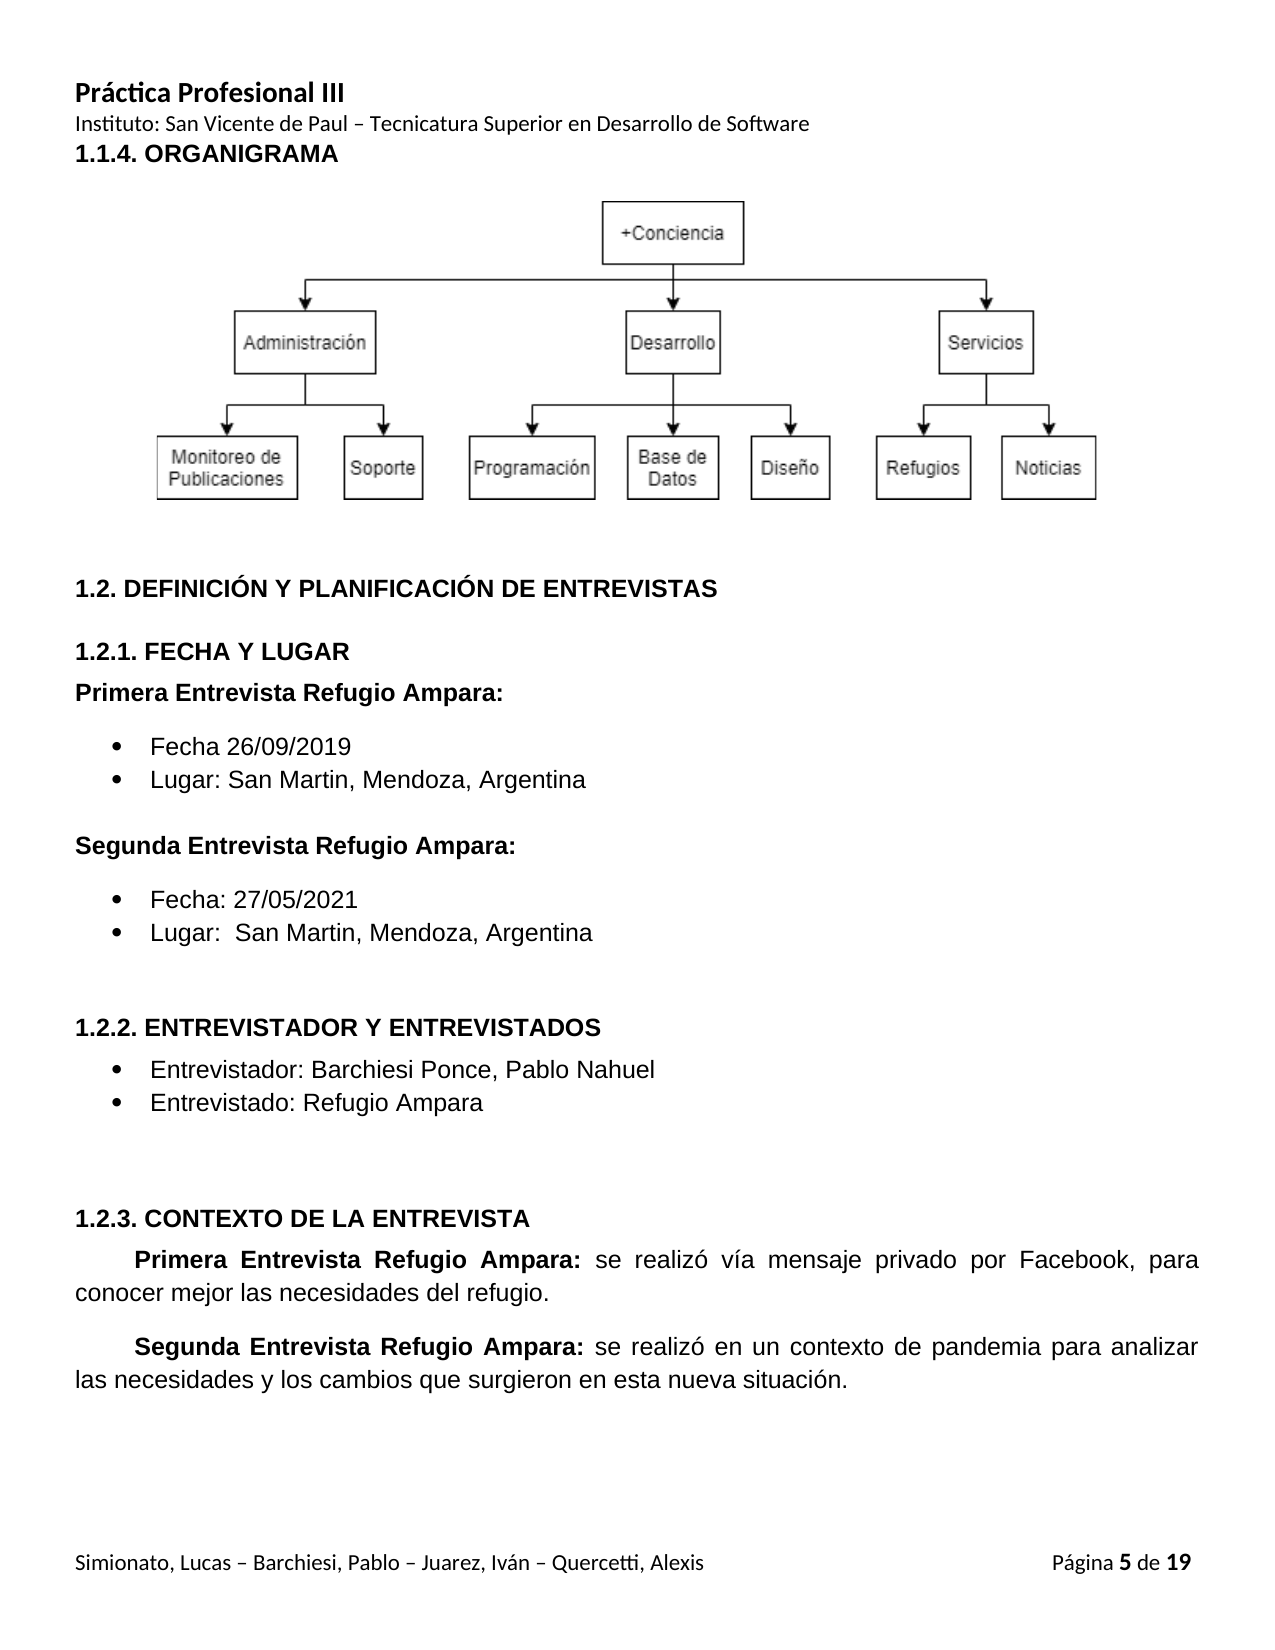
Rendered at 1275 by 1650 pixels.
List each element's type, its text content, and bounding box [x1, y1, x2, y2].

text Segunda Entrevista Refugio Ampara: se realizó en un contexto de pandemia para analizar las necesidades y los cambios que surgieron en esta nueva situación. [75, 1332, 1200, 1394]
subtitle 1.2. DEFINICIÓN Y PLANIFICACIÓN DE ENTREVISTAS [75, 574, 1200, 603]
list Fecha 26/09/2019 [112, 732, 1200, 761]
list Entrevistador: Barchiesi Ponce, Pablo Nahuel [112, 1055, 1200, 1084]
text Primera Entrevista Refugio Ampara: se realizó vía mensaje privado por Facebook, para conocer mejor las necesidades del refugio. [75, 1245, 1200, 1307]
subtitle 1.2.2. ENTREVISTADOR Y ENTREVISTADOS [75, 1013, 1200, 1042]
subtitle 1.1.4. ORGANIGRAMA [75, 139, 1200, 168]
list Entrevistado: Refugio Ampara [112, 1088, 1200, 1117]
subtitle 1.2.1. FECHA Y LUGAR [75, 637, 1200, 665]
picture [156, 201, 1097, 500]
subtitle 1.2.3. CONTEXTO DE LA ENTREVISTA [75, 1204, 1200, 1233]
list Fecha: 27/05/2021 [112, 885, 1200, 914]
list Lugar: San Martin, Mendoza, Argentina [112, 765, 1200, 794]
list Lugar: San Martin, Mendoza, Argentina [112, 918, 1200, 947]
text Primera Entrevista Refugio Ampara: [75, 678, 1200, 707]
text Segunda Entrevista Refugio Ampara: [75, 831, 1200, 860]
